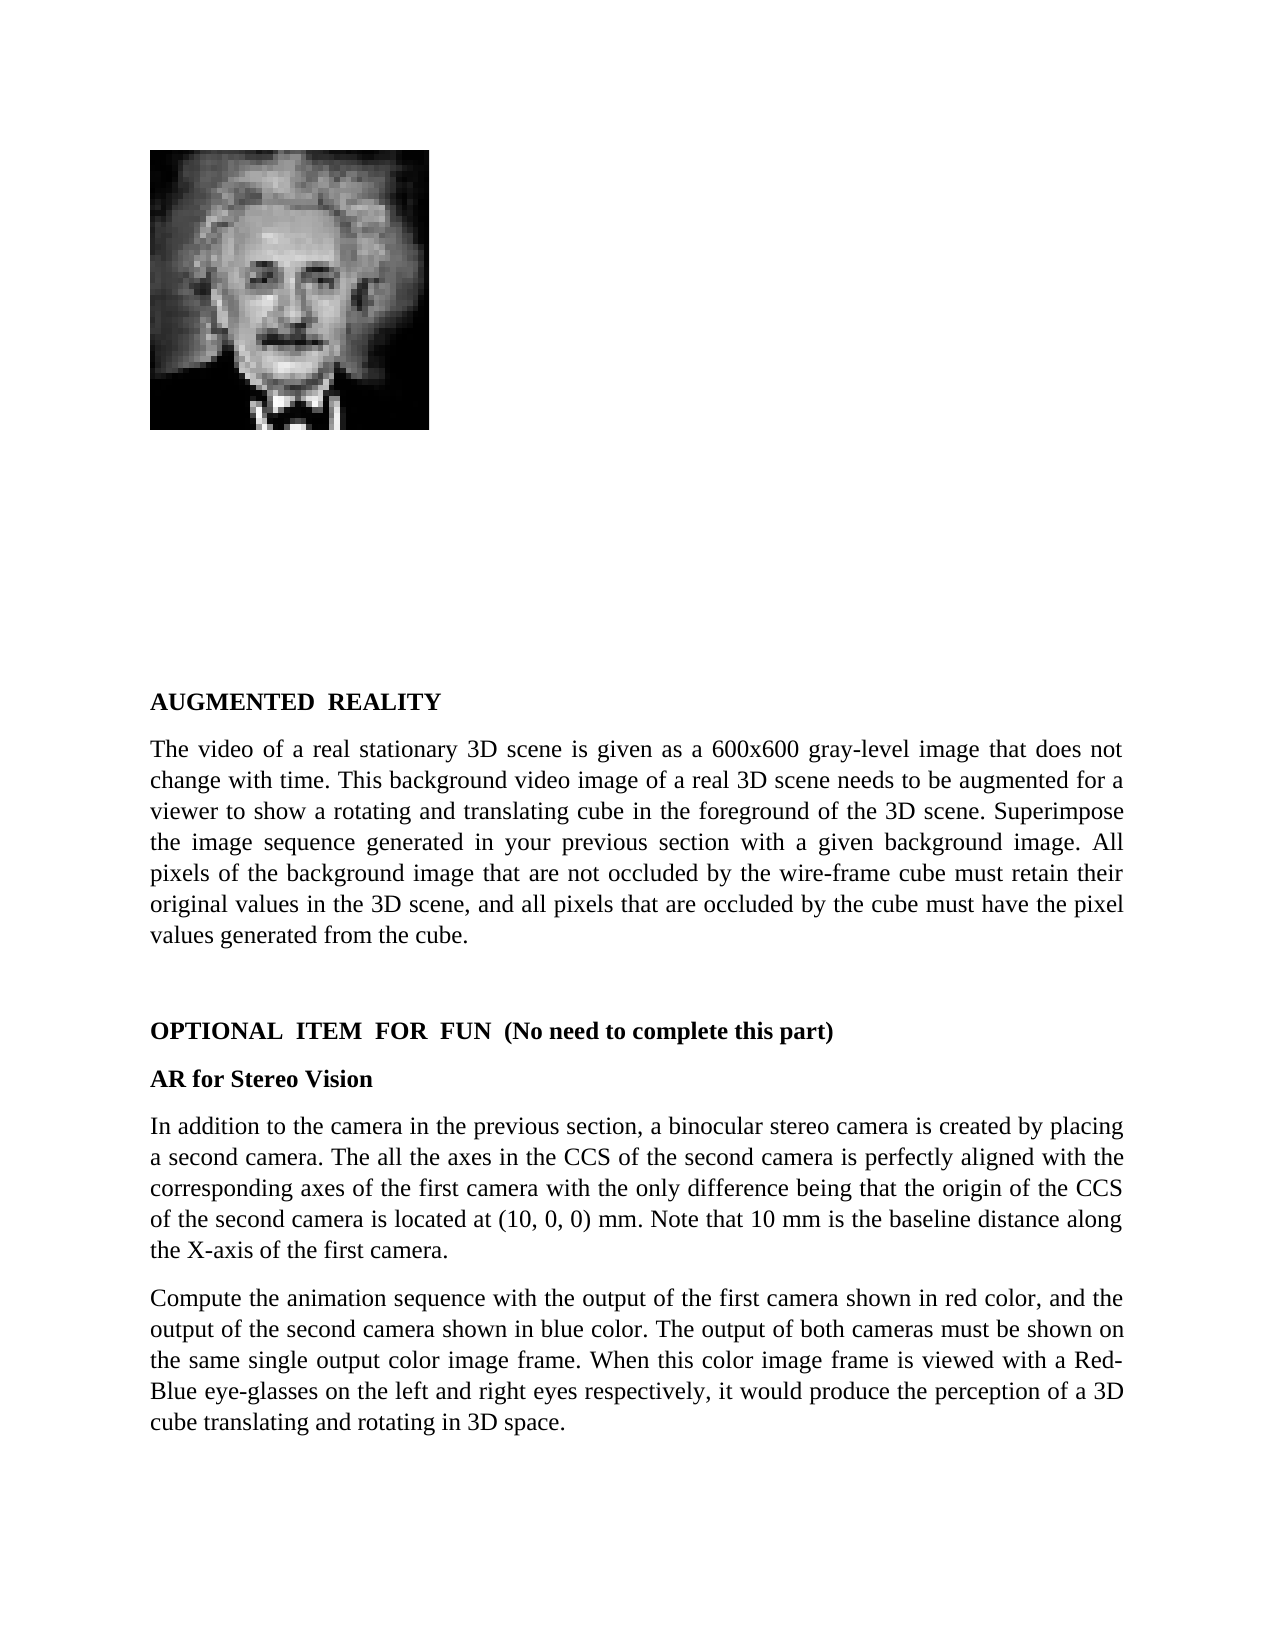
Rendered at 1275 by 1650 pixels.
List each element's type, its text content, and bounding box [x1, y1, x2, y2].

text OPTIONAL ITEM FOR FUN (No need to complete this part) [150, 1016, 1125, 1045]
text Compute the animation sequence with the output of the first camera shown in red color, and the output of the second camera shown in blue color. The output of both cameras must be shown on the same single output color image frame. When this color image frame is viewed with a Red-Blue eye-glasses on the left and right eyes respectively, it would produce the perception of a 3D cube translating and rotating in 3D space. [150, 1283, 1125, 1436]
text In addition to the camera in the previous section, a binocular stereo camera is created by placing a second camera. The all the axes in the CCS of the second camera is perfectly aligned with the corresponding axes of the first camera with the only difference being that the origin of the CCS of the second camera is located at (10, 0, 0) mm. Note that 10 mm is the baseline distance along the X-axis of the first camera. [150, 1111, 1125, 1264]
text AUGMENTED REALITY [150, 687, 1125, 715]
text The video of a real stationary 3D scene is given as a 600x600 gray-level image that does not change with time. This background video image of a real 3D scene needs to be augmented for a viewer to show a rotating and translating cube in the foreground of the 3D scene. Superimpose the image sequence generated in your previous section with a given background image. All pixels of the background image that are not occluded by the wire-frame cube must retain their original values in the 3D scene, and all pixels that are occluded by the cube must have the pixel values generated from the cube. [150, 734, 1125, 949]
text AR for Stereo Vision [150, 1064, 1125, 1092]
picture [150, 150, 430, 430]
